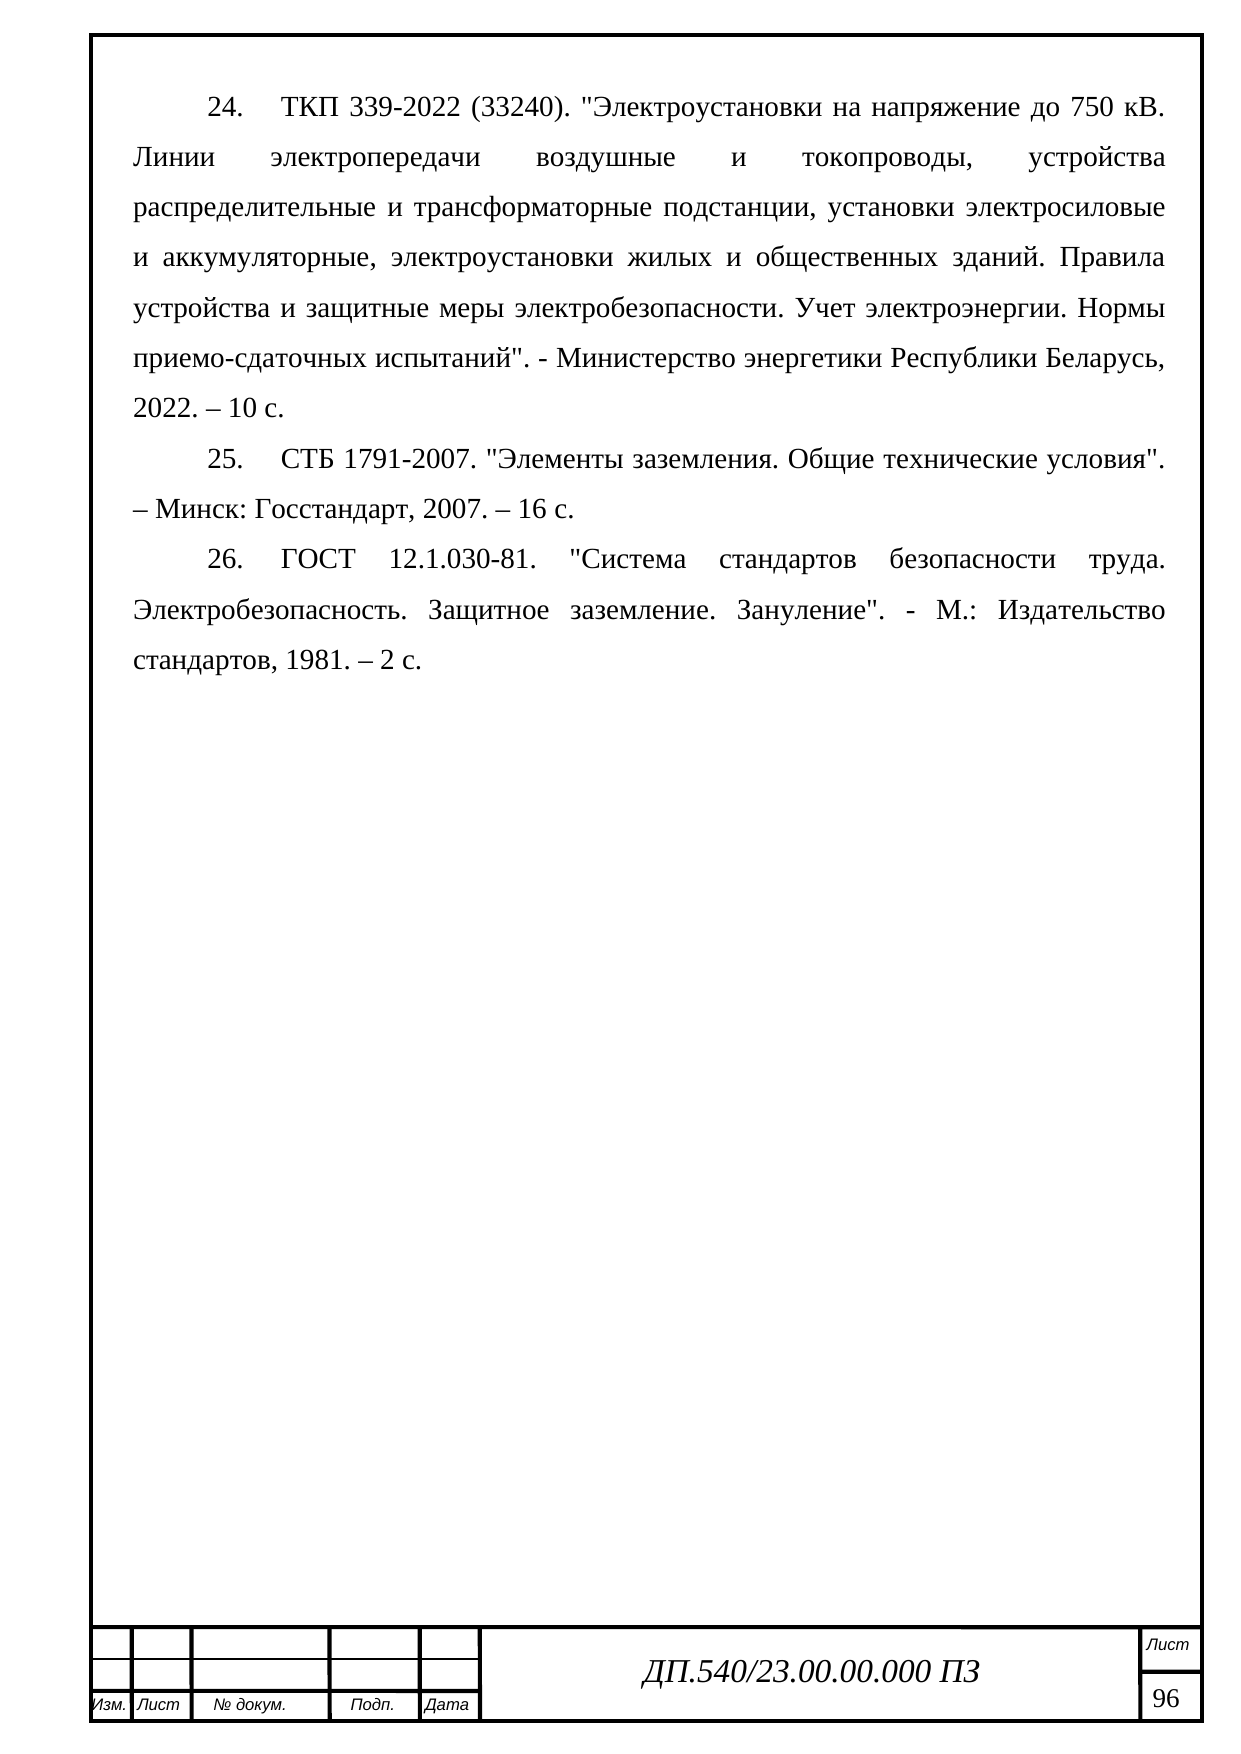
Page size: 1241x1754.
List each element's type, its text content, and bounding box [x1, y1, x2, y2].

list СТБ 1791-2007. "Элементы заземления. Общие технические условия". – Минск: Госстандарт, 2007. – 16 c. [133, 441, 1166, 525]
list ГОСТ 12.1.030-81. "Система стандартов безопасности труда. Электробезопасность. Защитное заземление. Зануление". - М.: Издательство стандартов, 1981. – 2 с. [133, 541, 1166, 676]
list ТКП 339-2022 (33240). "Электроустановки на напряжение до 750 кВ. Линии электропередачи воздушные и токопроводы, устройства распределительные и трансформаторные подстанции, установки электросиловые и аккумуляторные, электроустановки жилых и общественных зданий. Правила устройства и защитные меры электробезопасности. Учет электроэнергии. Нормы приемо-сдаточных испытаний". - Министерство энергетики Республики Беларусь, 2022. – 10 с. [133, 89, 1166, 424]
